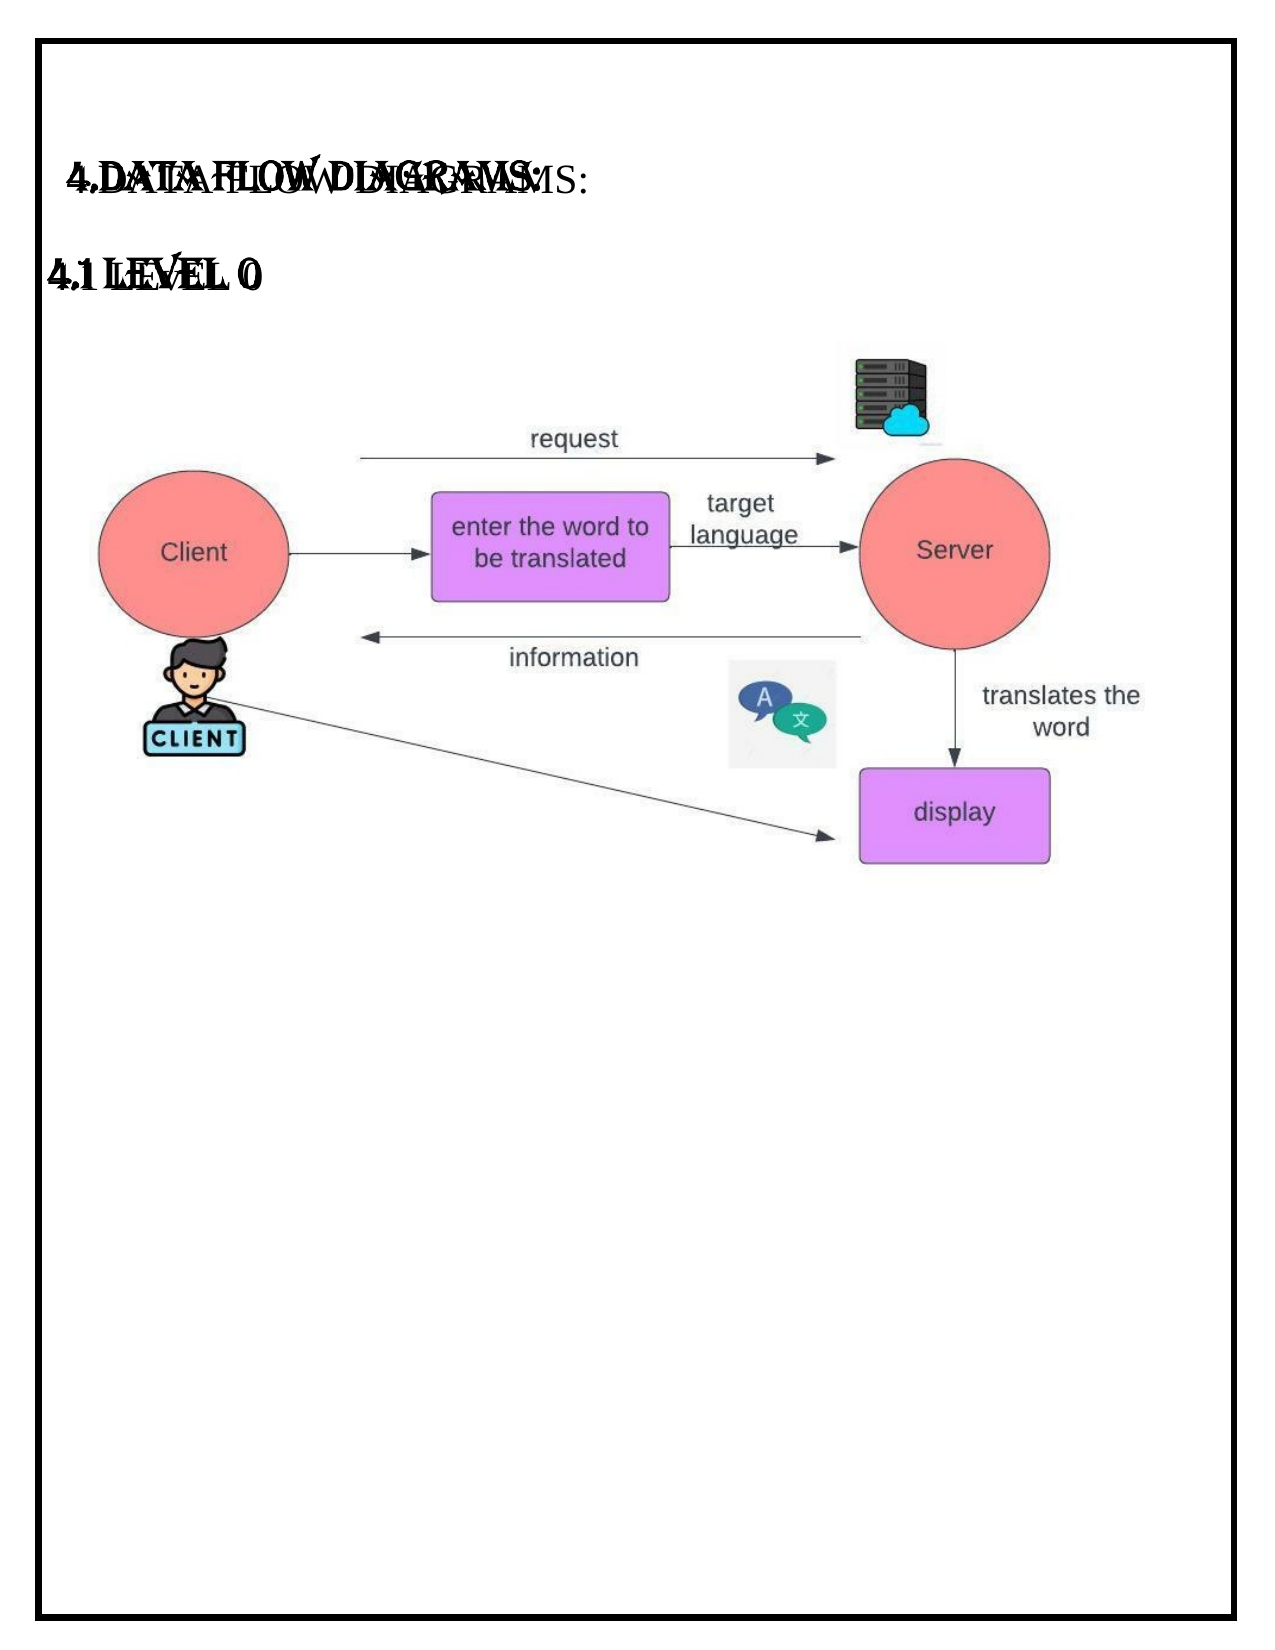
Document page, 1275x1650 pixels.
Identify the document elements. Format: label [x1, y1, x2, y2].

picture [66, 154, 540, 195]
picture [88, 341, 1145, 884]
picture [51, 268, 60, 281]
picture [247, 264, 257, 289]
picture [47, 251, 261, 289]
